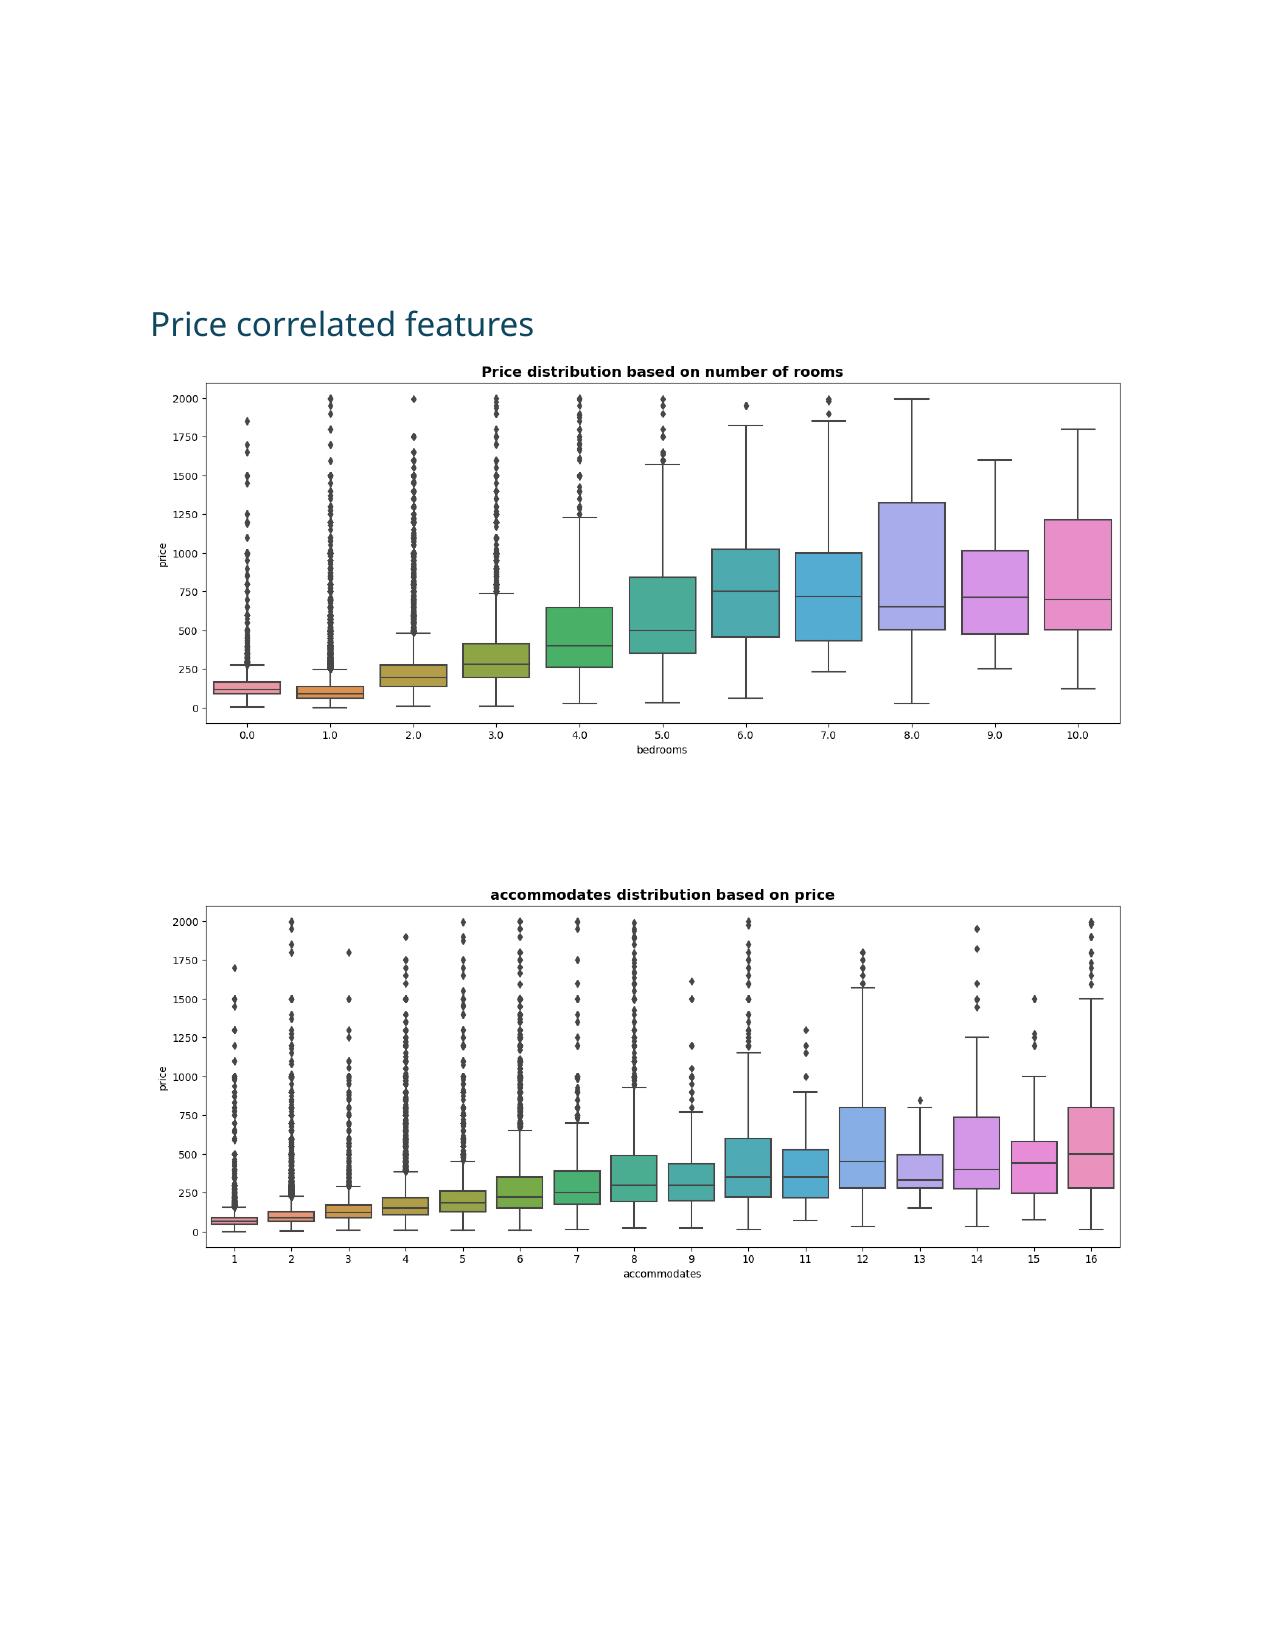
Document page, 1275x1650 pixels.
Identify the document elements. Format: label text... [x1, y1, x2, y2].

subtitle Price correlated features [150, 301, 1125, 347]
picture [150, 358, 1125, 762]
picture [150, 882, 1125, 1286]
